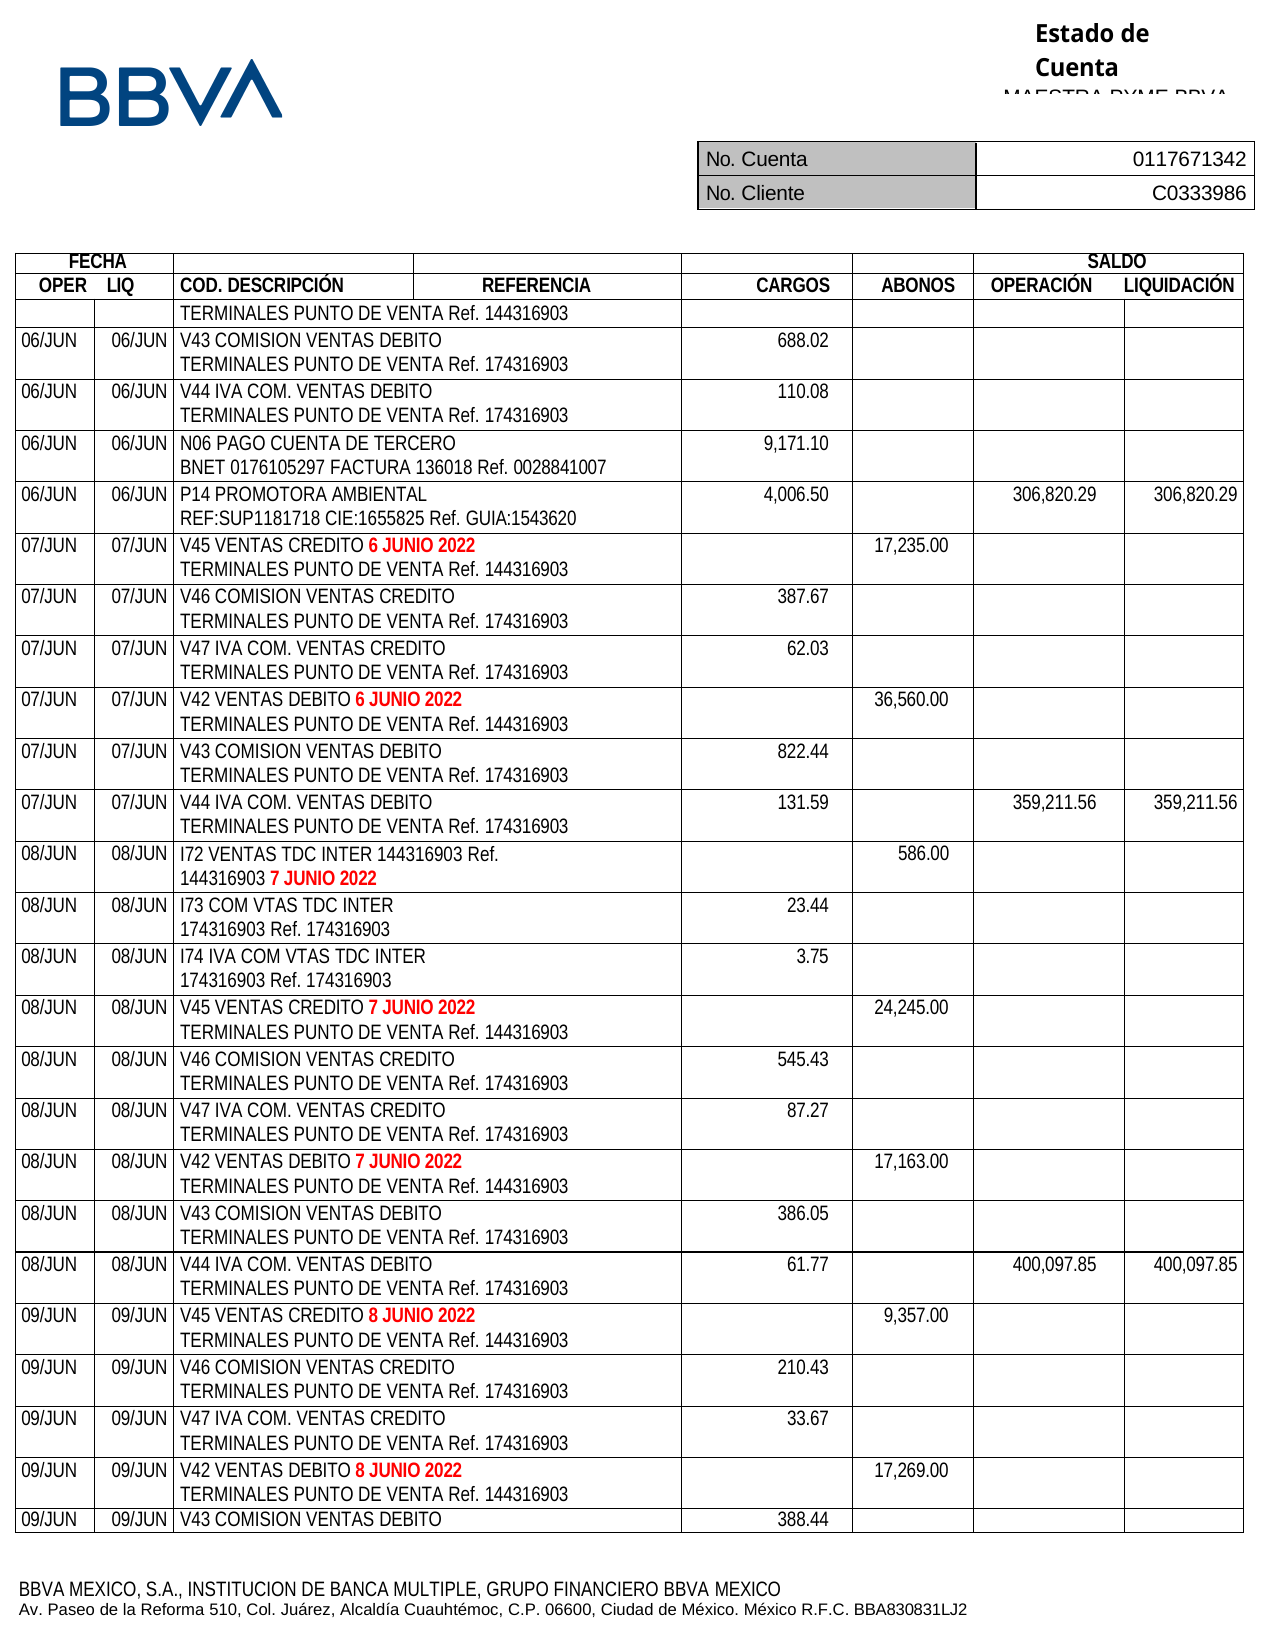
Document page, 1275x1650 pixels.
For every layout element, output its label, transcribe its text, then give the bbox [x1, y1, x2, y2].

table_cell 545.43 [682, 1047, 852, 1097]
table_cell V42 VENTAS DEBITO 7 JUNIO 2022 TERMINALES PUNTO DE VENTA Ref. 144316903 [174, 1150, 681, 1200]
table_header 0117671342 [977, 142, 1254, 175]
table_cell [853, 1509, 973, 1532]
table_cell 07/JUN [95, 688, 173, 738]
table_cell [1125, 328, 1243, 378]
table_cell [853, 431, 973, 481]
table_cell [682, 688, 852, 738]
table_cell [853, 944, 973, 995]
table_cell V44 IVA COM. VENTAS DEBITO TERMINALES PUNTO DE VENTA Ref. 174316903 [174, 380, 681, 430]
table_cell [853, 1355, 973, 1406]
table_cell [974, 1509, 1124, 1532]
table_cell [974, 380, 1124, 430]
table_cell [1125, 893, 1243, 943]
table_cell [974, 1047, 1124, 1097]
table_cell V44 IVA COM. VENTAS DEBITO TERMINALES PUNTO DE VENTA Ref. 174316903 [174, 1253, 681, 1303]
table_cell 08/JUN [95, 842, 173, 892]
table_cell 4,006.50 [682, 482, 852, 532]
table_cell 09/JUN [95, 1458, 173, 1508]
table_cell 688.02 [682, 328, 852, 378]
table_cell 07/JUN [16, 534, 94, 584]
table_cell V42 VENTAS DEBITO 6 JUNIO 2022 TERMINALES PUNTO DE VENTA Ref. 144316903 [174, 688, 681, 738]
table_cell REFERENCIA [414, 274, 681, 298]
table_cell 62.03 [682, 636, 852, 687]
table_cell 07/JUN [16, 636, 94, 687]
table_cell 07/JUN [95, 636, 173, 687]
table_cell 08/JUN [16, 1253, 94, 1303]
table_cell 08/JUN [95, 1099, 173, 1149]
table_cell 06/JUN [16, 431, 94, 481]
table_cell [1125, 1047, 1243, 1097]
table_cell [682, 996, 852, 1046]
table_cell V45 VENTAS CREDITO 6 JUNIO 2022 TERMINALES PUNTO DE VENTA Ref. 144316903 [174, 534, 681, 584]
table_cell [682, 1304, 852, 1354]
table_cell [853, 1253, 973, 1303]
table_cell [1125, 1150, 1243, 1200]
table_cell [1125, 1458, 1243, 1508]
table_cell 07/JUN [95, 585, 173, 635]
table_cell [853, 300, 973, 327]
table_cell 07/JUN [16, 739, 94, 789]
table_cell 822.44 [682, 739, 852, 789]
table_cell [1125, 1407, 1243, 1457]
table_cell 08/JUN [95, 996, 173, 1046]
table_cell V44 IVA COM. VENTAS DEBITO TERMINALES PUNTO DE VENTA Ref. 174316903 [174, 790, 681, 841]
table_cell [974, 534, 1124, 584]
table_cell 9,357.00 [853, 1304, 973, 1354]
table_cell 110.08 [682, 380, 852, 430]
table_cell 359,211.56 [1125, 790, 1243, 841]
table_cell C0333986 [977, 176, 1254, 208]
table_cell 08/JUN [95, 1253, 173, 1303]
table_cell [1125, 944, 1243, 995]
table_cell [974, 1355, 1124, 1406]
table_cell V43 COMISION VENTAS DEBITO TERMINALES PUNTO DE VENTA Ref. 174316903 [174, 739, 681, 789]
table_cell 09/JUN [95, 1509, 173, 1532]
table_header [682, 254, 852, 273]
table_cell [1125, 1355, 1243, 1406]
table_cell 07/JUN [95, 790, 173, 841]
table_cell 08/JUN [16, 944, 94, 995]
table_cell V43 COMISION VENTAS DEBITO TERMINALES PUNTO DE VENTA Ref. 174316903 [174, 1201, 681, 1251]
table_cell V47 IVA COM. VENTAS CREDITO TERMINALES PUNTO DE VENTA Ref. 174316903 [174, 1407, 681, 1457]
table_cell [974, 585, 1124, 635]
table_cell 17,163.00 [853, 1150, 973, 1200]
table_cell [853, 739, 973, 789]
table_cell 359,211.56 [974, 790, 1124, 841]
table_cell [974, 1407, 1124, 1457]
table_cell 17,235.00 [853, 534, 973, 584]
table_cell [1125, 688, 1243, 738]
table_header SALDO [974, 254, 1243, 273]
table_cell V43 COMISION VENTAS DEBITO [174, 1509, 681, 1532]
table_cell [853, 1201, 973, 1251]
table_cell COD. DESCRIPCIÓN [174, 274, 413, 298]
table_cell 07/JUN [16, 585, 94, 635]
table_cell 07/JUN [16, 688, 94, 738]
table_cell I72 VENTAS TDC INTER 144316903 Ref. 144316903 7 JUNIO 2022 [174, 842, 681, 892]
table_cell [853, 328, 973, 378]
table_cell [682, 1150, 852, 1200]
table_cell V47 IVA COM. VENTAS CREDITO TERMINALES PUNTO DE VENTA Ref. 174316903 [174, 1099, 681, 1149]
table_cell 09/JUN [16, 1355, 94, 1406]
table_cell V47 IVA COM. VENTAS CREDITO TERMINALES PUNTO DE VENTA Ref. 174316903 [174, 636, 681, 687]
table_cell 08/JUN [95, 1150, 173, 1200]
table_cell [1125, 636, 1243, 687]
table_cell 36,560.00 [853, 688, 973, 738]
table_header [853, 254, 973, 273]
table_cell 09/JUN [16, 1458, 94, 1508]
table_cell [1125, 585, 1243, 635]
table_cell [1125, 1304, 1243, 1354]
table_cell 9,171.10 [682, 431, 852, 481]
table_cell 08/JUN [16, 1099, 94, 1149]
table_cell 09/JUN [16, 1509, 94, 1532]
picture [60, 59, 283, 126]
table_cell [1125, 300, 1243, 327]
table_cell 06/JUN [95, 482, 173, 532]
table_cell 386.05 [682, 1201, 852, 1251]
table_cell [1125, 1201, 1243, 1251]
table_cell P14 PROMOTORA AMBIENTAL REF:SUP1181718 CIE:1655825 Ref. GUIA:1543620 [174, 482, 681, 532]
table_cell 387.67 [682, 585, 852, 635]
table_cell 586.00 [853, 842, 973, 892]
table_cell [682, 300, 852, 327]
table_cell [853, 1099, 973, 1149]
table_cell [853, 585, 973, 635]
table_cell 17,269.00 [853, 1458, 973, 1508]
table_cell [974, 739, 1124, 789]
table_cell V45 VENTAS CREDITO 7 JUNIO 2022 TERMINALES PUNTO DE VENTA Ref. 144316903 [174, 996, 681, 1046]
table_cell ABONOS [853, 274, 973, 298]
table_cell [853, 893, 973, 943]
table_cell 08/JUN [16, 842, 94, 892]
table_header FECHA [16, 254, 173, 273]
table_cell [974, 1201, 1124, 1251]
table_cell 306,820.29 [1125, 482, 1243, 532]
table_cell [974, 636, 1124, 687]
table_cell 06/JUN [95, 380, 173, 430]
table_cell CARGOS [682, 274, 852, 298]
table_cell 09/JUN [95, 1304, 173, 1354]
table_cell [974, 1304, 1124, 1354]
table_cell No. Cliente [699, 176, 975, 208]
table_cell TERMINALES PUNTO DE VENTA Ref. 144316903 [174, 300, 681, 327]
table_cell 06/JUN [16, 380, 94, 430]
table_cell 06/JUN [95, 328, 173, 378]
table_cell 08/JUN [95, 1047, 173, 1097]
table_header No. Cuenta [699, 142, 976, 175]
table_cell V46 COMISION VENTAS CREDITO TERMINALES PUNTO DE VENTA Ref. 174316903 [174, 1047, 681, 1097]
table_cell 87.27 [682, 1099, 852, 1149]
table_cell 33.67 [682, 1407, 852, 1457]
table_cell 08/JUN [16, 1201, 94, 1251]
table_cell OPER LIQ [16, 274, 173, 298]
table_cell V42 VENTAS DEBITO 8 JUNIO 2022 TERMINALES PUNTO DE VENTA Ref. 144316903 [174, 1458, 681, 1508]
table_cell [1125, 431, 1243, 481]
table_cell 23.44 [682, 893, 852, 943]
table_cell [1125, 534, 1243, 584]
table_cell 09/JUN [16, 1407, 94, 1457]
table_cell [974, 688, 1124, 738]
table_cell 08/JUN [95, 1201, 173, 1251]
table_cell [95, 300, 173, 327]
table_cell 131.59 [682, 790, 852, 841]
table_cell 08/JUN [16, 893, 94, 943]
table_cell [1125, 1099, 1243, 1149]
table_cell [1125, 739, 1243, 789]
table_cell V46 COMISION VENTAS CREDITO TERMINALES PUNTO DE VENTA Ref. 174316903 [174, 585, 681, 635]
table_cell 09/JUN [16, 1304, 94, 1354]
table_cell [974, 842, 1124, 892]
table_cell [974, 431, 1124, 481]
table_cell 388.44 [682, 1509, 852, 1532]
table_cell 07/JUN [16, 790, 94, 841]
table_cell 06/JUN [16, 328, 94, 378]
table_cell OPERACIÓN LIQUIDACIÓN [974, 274, 1243, 298]
table_cell V46 COMISION VENTAS CREDITO TERMINALES PUNTO DE VENTA Ref. 174316903 [174, 1355, 681, 1406]
table_cell [1125, 1509, 1243, 1532]
table_cell [682, 1458, 852, 1508]
table_cell [853, 790, 973, 841]
table_cell 08/JUN [16, 1047, 94, 1097]
table_cell N06 PAGO CUENTA DE TERCERO BNET 0176105297 FACTURA 136018 Ref. 0028841007 [174, 431, 681, 481]
table_cell 08/JUN [16, 996, 94, 1046]
table_cell 09/JUN [95, 1407, 173, 1457]
table_cell V45 VENTAS CREDITO 8 JUNIO 2022 TERMINALES PUNTO DE VENTA Ref. 144316903 [174, 1304, 681, 1354]
table_cell 400,097.85 [974, 1253, 1124, 1303]
table_cell 08/JUN [16, 1150, 94, 1200]
table_cell 24,245.00 [853, 996, 973, 1046]
table_cell 07/JUN [95, 739, 173, 789]
table_cell 61.77 [682, 1253, 852, 1303]
table_cell [974, 300, 1124, 327]
table_cell I74 IVA COM VTAS TDC INTER 174316903 Ref. 174316903 [174, 944, 681, 995]
table_cell V43 COMISION VENTAS DEBITO TERMINALES PUNTO DE VENTA Ref. 174316903 [174, 328, 681, 378]
table_header [174, 254, 413, 273]
table_cell [974, 893, 1124, 943]
table_cell 09/JUN [95, 1355, 173, 1406]
table_cell [1125, 842, 1243, 892]
table_cell [682, 534, 852, 584]
table_cell [853, 1047, 973, 1097]
table_cell I73 COM VTAS TDC INTER 174316903 Ref. 174316903 [174, 893, 681, 943]
table_cell 08/JUN [95, 944, 173, 995]
table_cell [853, 482, 973, 532]
table_cell [974, 1458, 1124, 1508]
table_cell 306,820.29 [974, 482, 1124, 532]
table_cell [16, 300, 94, 327]
table_cell [974, 1099, 1124, 1149]
table_cell 400,097.85 [1125, 1253, 1243, 1303]
table_cell [974, 944, 1124, 995]
table_cell 210.43 [682, 1355, 852, 1406]
table_cell [974, 996, 1124, 1046]
table_cell 3.75 [682, 944, 852, 995]
table_cell 08/JUN [95, 893, 173, 943]
table_header [414, 254, 681, 273]
table_cell [974, 1150, 1124, 1200]
table_cell [853, 380, 973, 430]
table_cell 06/JUN [95, 431, 173, 481]
table_cell 07/JUN [95, 534, 173, 584]
table_cell 06/JUN [16, 482, 94, 532]
table_cell [853, 1407, 973, 1457]
table_cell [1125, 380, 1243, 430]
table_cell [853, 636, 973, 687]
table_cell [974, 328, 1124, 378]
table_cell [1125, 996, 1243, 1046]
table_cell [682, 842, 852, 892]
